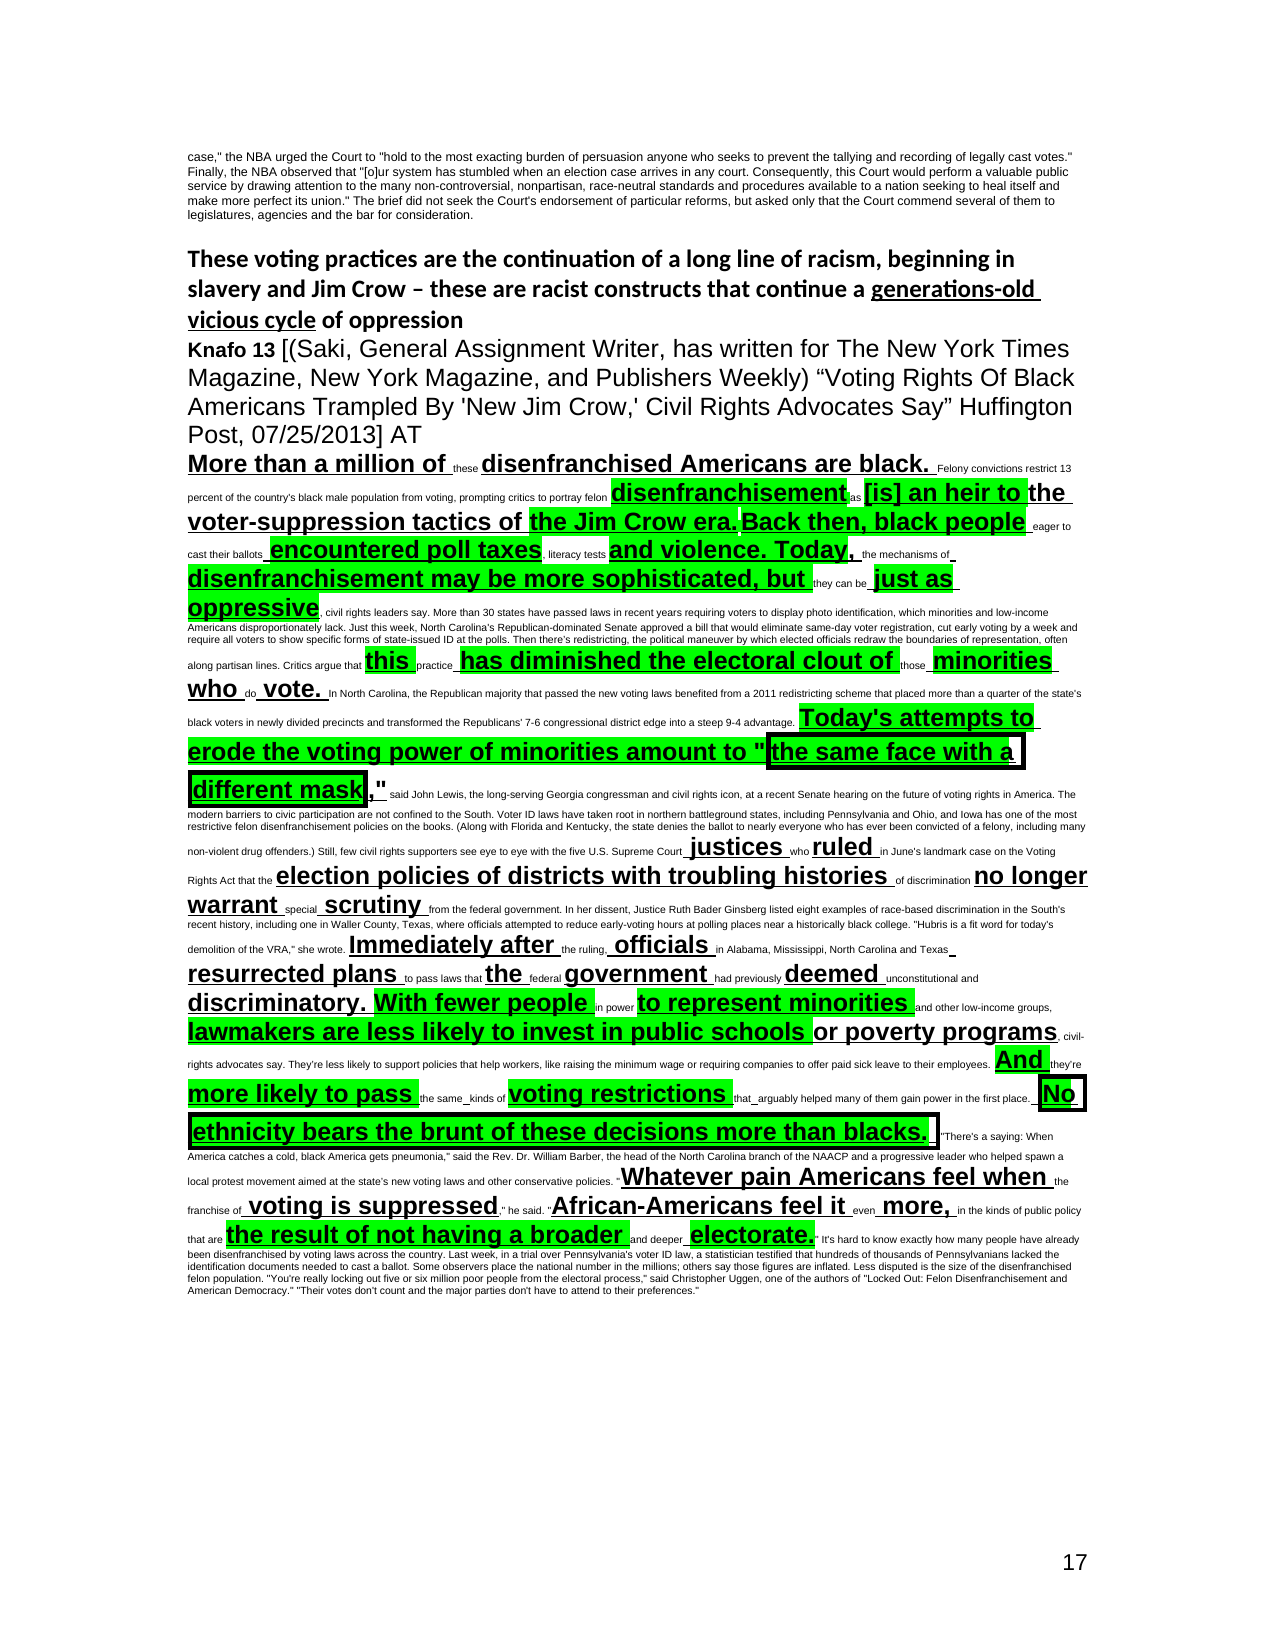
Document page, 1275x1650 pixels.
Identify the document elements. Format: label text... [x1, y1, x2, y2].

text More than a million of these disenfranchised Americans are black. Felony convictions restrict 13 percent of the country's black male population from voting, prompting critics to portray felon disenfranchisement as [is] an heir to the voter-suppression tactics of the Jim Crow era. Back then, black people eager to cast their ballots encountered poll taxes, literacy tests and violence. Today, the mechanisms of disenfranchisement may be more sophisticated, but they can be just as oppressive, civil rights leaders say. More than 30 states have passed laws in recent years requiring voters to display photo identification, which minorities and low-income Americans disproportionately lack. Just this week, North Carolina's Republican-dominated Senate approved a bill that would eliminate same-day voter registration, cut early voting by a week and require all voters to show specific forms of state-issued ID at the polls. Then there’s redistricting, the political maneuver by which elected officials redraw the boundaries of representation, often along partisan lines. Critics argue that this practice has diminished the electoral clout of those minorities who do vote. In North Carolina, the Republican majority that passed the new voting laws benefited from a 2011 redistricting scheme that placed more than a quarter of the state's black voters in newly divided precincts and transformed the Republicans' 7-6 congressional district edge into a steep 9-4 advantage. Today's attempts to erode the voting power of minorities amount to "the same face with a different mask," said John Lewis, the long-serving Georgia congressman and civil rights icon, at a recent Senate hearing on the future of voting rights in America. The modern barriers to civic participation are not confined to the South. Voter ID laws have taken root in northern battleground states, including Pennsylvania and Ohio, and Iowa has one of the most restrictive felon disenfranchisement policies on the books. (Along with Florida and Kentucky, the state denies the ballot to nearly everyone who has ever been convicted of a felony, including many non-violent drug offenders.) Still, few civil rights supporters see eye to eye with the five U.S. Supreme Court justices who ruled in June's landmark case on the Voting Rights Act that the election policies of districts with troubling histories of discrimination no longer warrant special scrutiny from the federal government. In her dissent, Justice Ruth Bader Ginsberg listed eight examples of race-based discrimination in the South's recent history, including one in Waller County, Texas, where officials attempted to reduce early-voting hours at polling places near a historically black college. "Hubris is a fit word for today's demolition of the VRA," she wrote. Immediately after the ruling, officials in Alabama, Mississippi, North Carolina and Texas resurrected plans to pass laws that the federal government had previously deemed unconstitutional and discriminatory. With fewer people in power to represent minorities and other low-income groups, lawmakers are less likely to invest in public schools or poverty programs, civil-rights advocates say. They’re less likely to support policies that help workers, like raising the minimum wage or requiring companies to offer paid sick leave to their employees. And they’re more likely to pass the same kinds of voting restrictions that arguably helped many of them gain power in the first place. No ethnicity bears the brunt of these decisions more than blacks. "There's a saying: When America catches a cold, black America gets pneumonia," said the Rev. Dr. William Barber, the head of the North Carolina branch of the NAACP and a progressive leader who helped spawn a local protest movement aimed at the state’s new voting laws and other conservative policies. "Whatever pain Americans feel when the franchise of voting is suppressed," he said. "African-Americans feel it even more, in the kinds of public policy that are the result of not having a broader and deeper electorate." It's hard to know exactly how many people have already been disenfranchised by voting laws across the country. Last week, in a trial over Pennsylvania's voter ID law, a statistician testified that hundreds of thousands of Pennsylvanians lacked the identification documents needed to cast a ballot. Some observers place the national number in the millions; others say those figures are inflated. Less disputed is the size of the disenfranchised felon population. "You're really locking out five or six million poor people from the electoral process," said Christopher Uggen, one of the authors of "Locked Out: Felon Disenfranchisement and American Democracy." "Their votes don't count and the major parties don't have to attend to their preferences." [187, 449, 1087, 1297]
subtitle These voting practices are the continuation of a long line of racism, beginning in slavery and Jim Crow – these are racist constructs that continue a generations-old vicious cycle of oppression [187, 243, 1087, 334]
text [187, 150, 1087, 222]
text Knafo 13 [(Saki, General Assignment Writer, has written for The New York Times Magazine, New York Magazine, and Publishers Weekly) “Voting Rights Of Black Americans Trampled By 'New Jim Crow,' Civil Rights Advocates Say” Huffington Post, 07/25/2013] AT [187, 334, 1087, 449]
